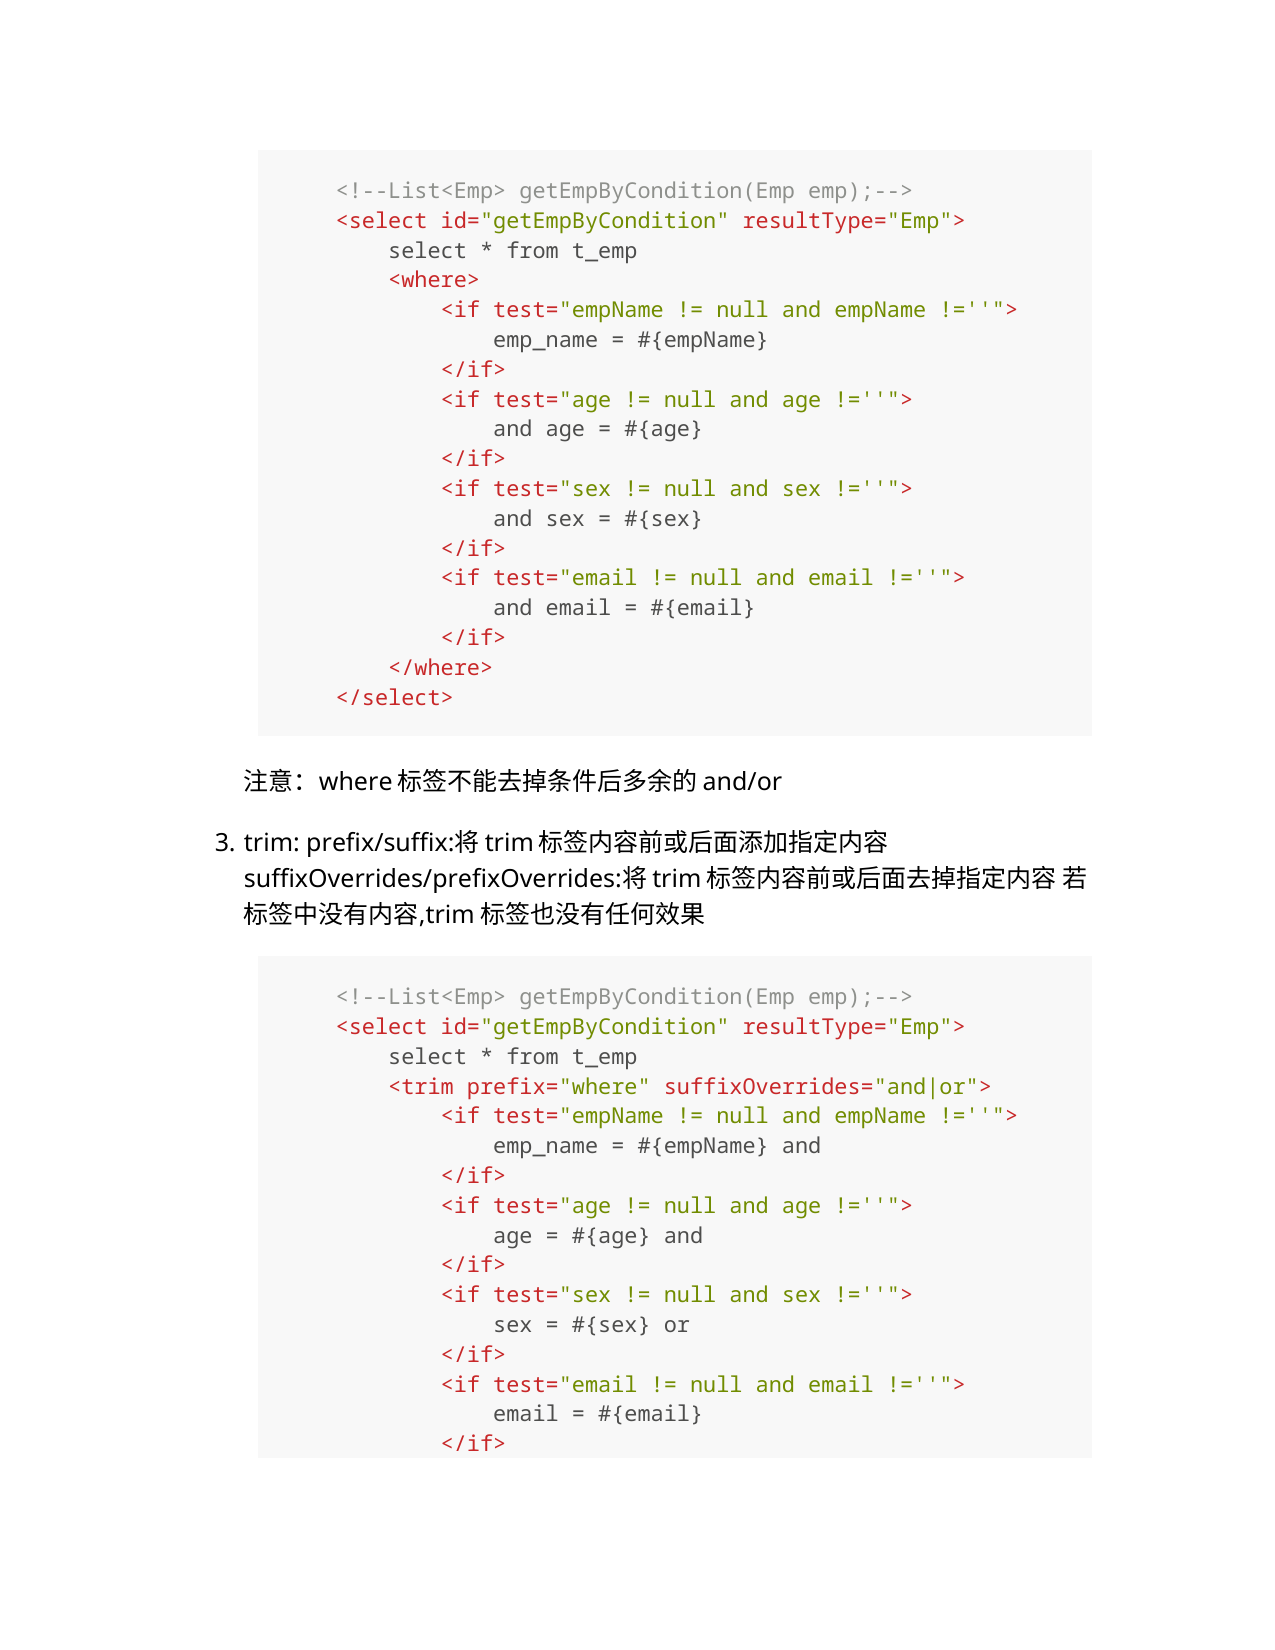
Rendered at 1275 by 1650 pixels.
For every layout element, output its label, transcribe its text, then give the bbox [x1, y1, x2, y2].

text <if test="sex != null and sex !=''"> [258, 473, 1092, 503]
text 注意：where标签不能去掉条件后多余的and/or [244, 761, 1106, 797]
text select * from t_emp [258, 234, 1092, 264]
text and sex = #{sex} [258, 503, 1092, 532]
list trim: prefix/suffix:将trim标签内容前或后面添加指定内容 suffixOverrides/prefixOverrides:将trim标签内容前或后面去掉指定内容 若标签中没有内容,trim标签也没有任何效果 [214, 822, 1106, 931]
text age = #{age} and [258, 1219, 1092, 1249]
text emp_name = #{empName} and [258, 1130, 1092, 1160]
text <if test="empName != null and empName !=''"> [258, 1100, 1092, 1130]
text <if test="age != null and age !=''"> [258, 383, 1092, 413]
text </if> [258, 443, 1092, 473]
text emp_name = #{empName} [258, 324, 1092, 354]
text </if> [258, 1160, 1092, 1190]
text <trim prefix="where" suffixOverrides="and|or"> [258, 1071, 1092, 1100]
text <if test="sex != null and sex !=''"> [258, 1279, 1092, 1309]
text <select id="getEmpByCondition" resultType="Emp"> [258, 1011, 1092, 1041]
text </if> [258, 354, 1092, 383]
text select * from t_emp [258, 1041, 1092, 1071]
text </select> [258, 681, 1092, 736]
text <if test="empName != null and empName !=''"> [258, 294, 1092, 324]
text and email = #{email} [258, 592, 1092, 622]
text </if> [258, 1339, 1092, 1368]
text email = #{email} [258, 1398, 1092, 1428]
text sex = #{sex} or [258, 1309, 1092, 1339]
text <if test="age != null and age !=''"> [258, 1190, 1092, 1219]
text </if> [258, 1428, 1092, 1458]
text <if test="email != null and email !=''"> [258, 1368, 1092, 1398]
text <where> [258, 264, 1092, 294]
text <if test="email != null and email !=''"> [258, 562, 1092, 592]
text </if> [258, 622, 1092, 652]
text <!--List<Emp> getEmpByCondition(Emp emp);--> [258, 956, 1092, 1011]
text <!--List<Emp> getEmpByCondition(Emp emp);--> [258, 150, 1092, 205]
text </if> [258, 1249, 1092, 1279]
text </where> [258, 652, 1092, 681]
text <select id="getEmpByCondition" resultType="Emp"> [258, 205, 1092, 234]
text and age = #{age} [258, 413, 1092, 443]
text </if> [258, 532, 1092, 562]
